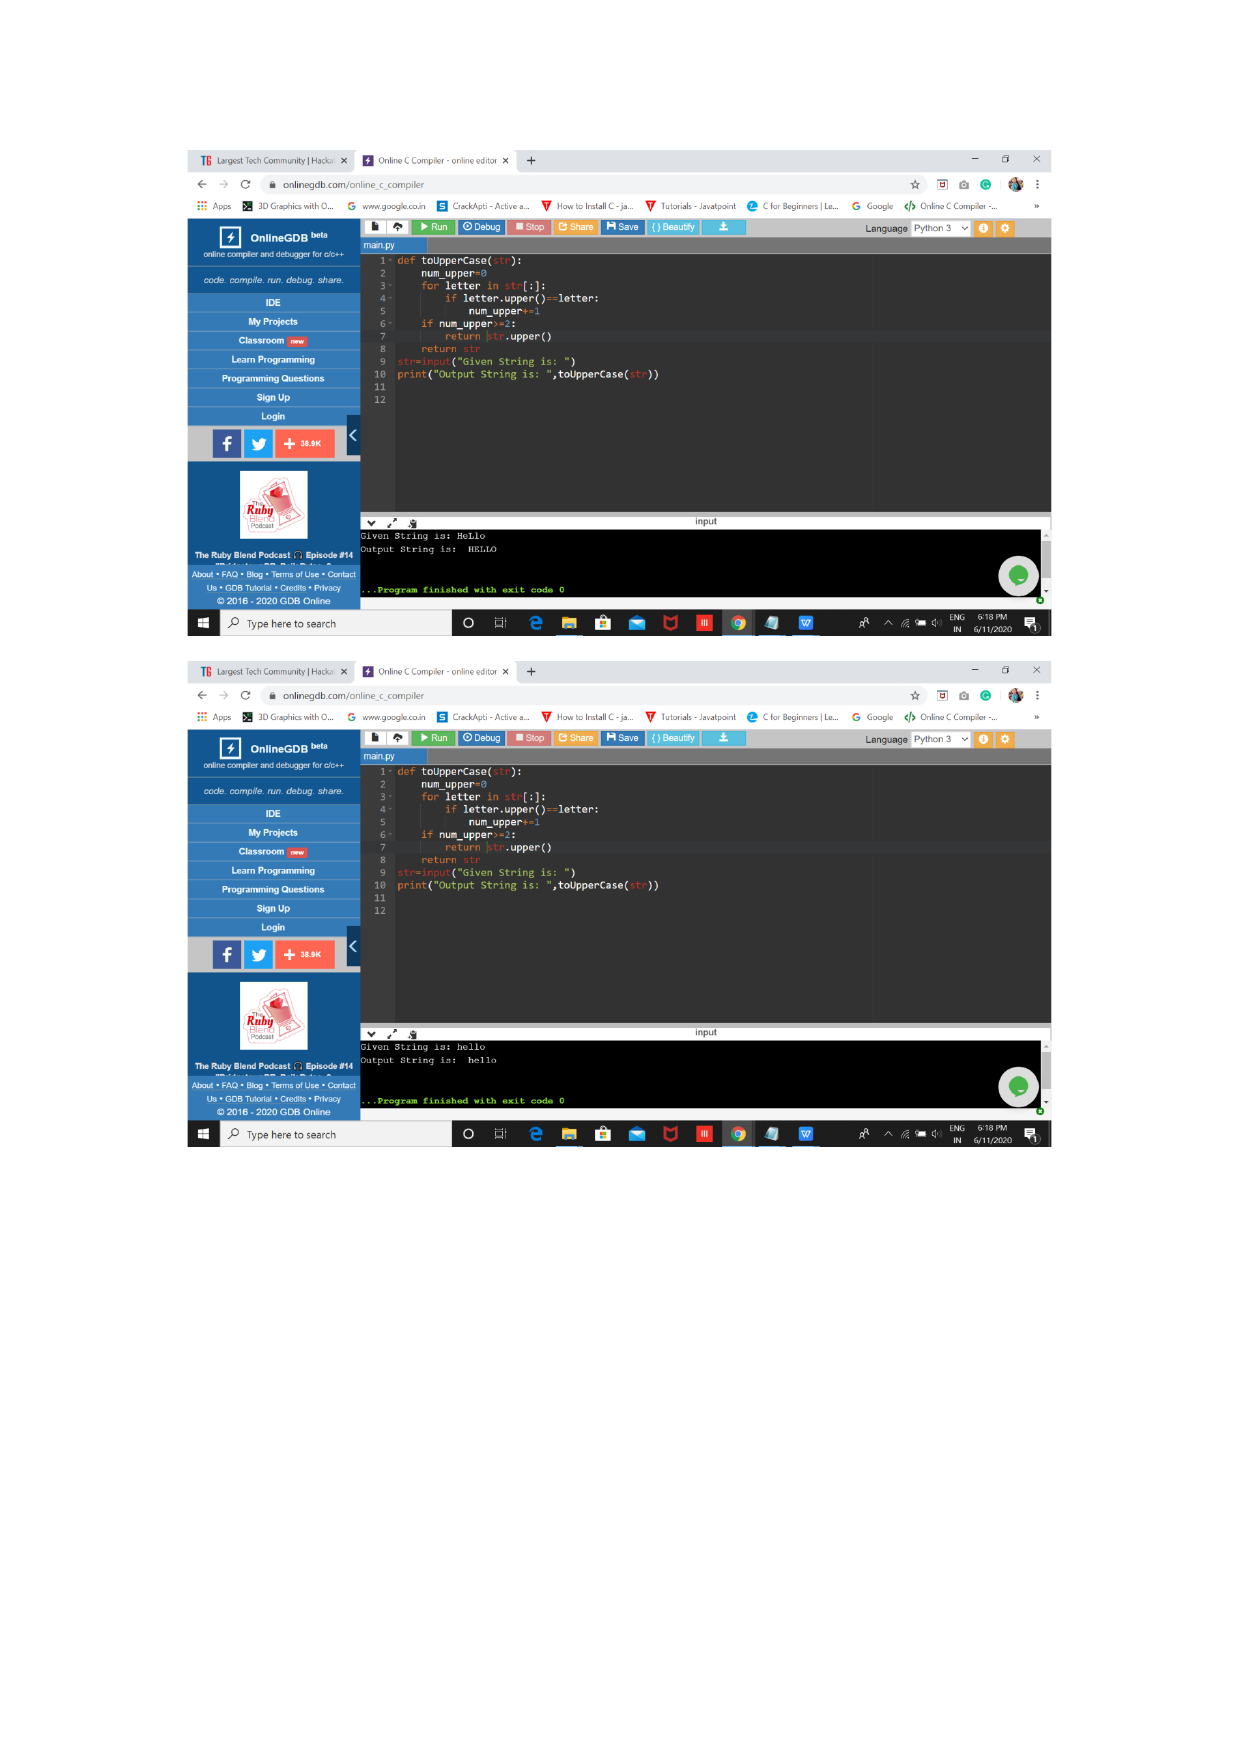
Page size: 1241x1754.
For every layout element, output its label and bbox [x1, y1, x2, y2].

picture [187, 150, 1052, 636]
picture [187, 661, 1052, 1147]
